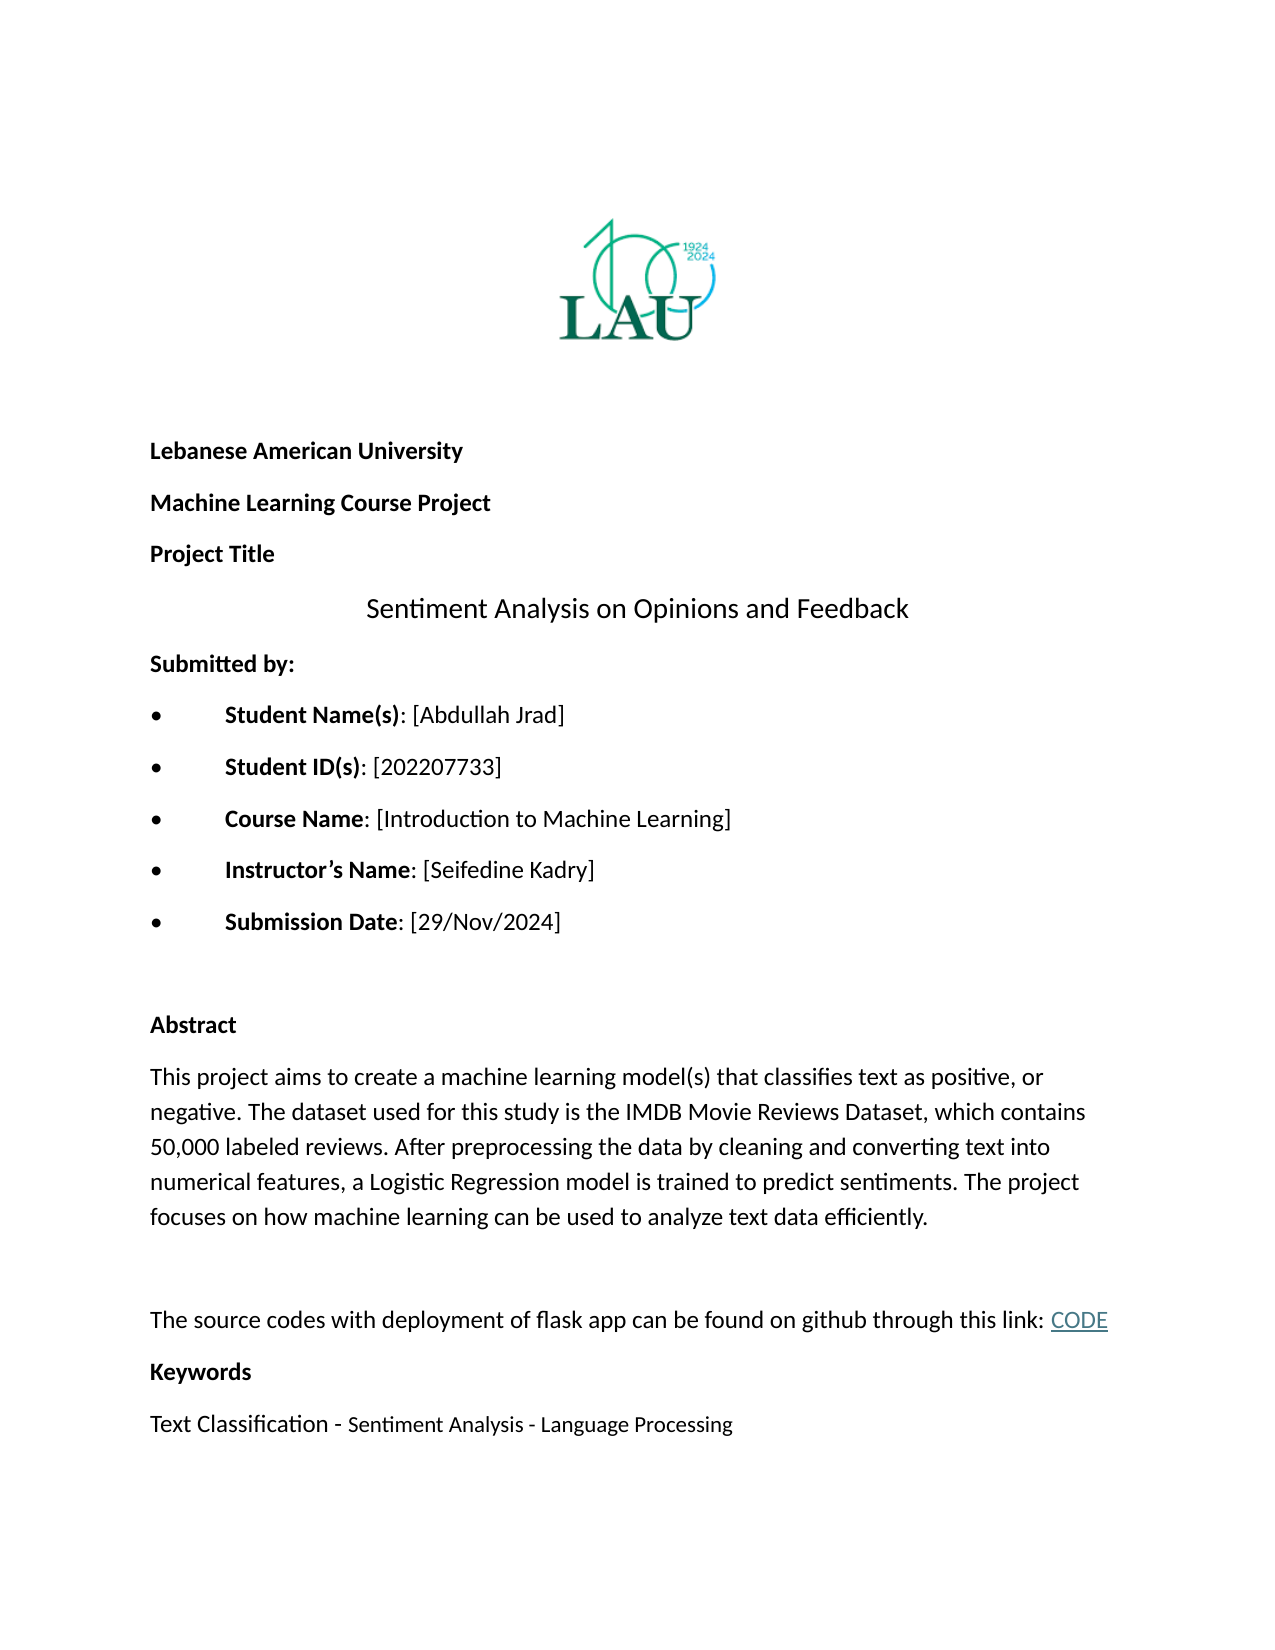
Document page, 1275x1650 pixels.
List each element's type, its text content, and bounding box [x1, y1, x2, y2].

text Text Classification - Sentiment Analysis - Language Processing [150, 1408, 1125, 1438]
text Submitted by: [150, 648, 1125, 678]
list Instructor’s Name: [Seifedine Kadry] [150, 854, 1125, 885]
text Project Title [150, 538, 1125, 569]
text This project aims to create a machine learning model(s) that classifies text as positive, or negative. The dataset used for this study is the IMDB Movie Reviews Dataset, which contains 50,000 labeled reviews. After preprocessing the data by cleaning and converting text into numerical features, a Logistic Regression model is trained to predict sentiments. The project focuses on how machine learning can be used to analyze text data efficiently. [150, 1061, 1125, 1232]
list Student Name(s): [Abdullah Jrad] [150, 699, 1125, 730]
list Student ID(s): [202207733] [150, 751, 1125, 782]
list Submission Date: [29/Nov/2024] [150, 906, 1125, 937]
list Course Name: [Introduction to Machine Learning] [150, 803, 1125, 833]
text Lebanese American University [150, 435, 1125, 466]
text Keywords [150, 1356, 1125, 1387]
picture [505, 150, 770, 414]
text Machine Learning Course Project [150, 487, 1125, 517]
text Abstract [150, 1009, 1125, 1040]
text Sentiment Analysis on Opinions and Feedback [150, 590, 1125, 626]
text The source codes with deployment of flask app can be found on github through this link: CODE [150, 1304, 1125, 1335]
